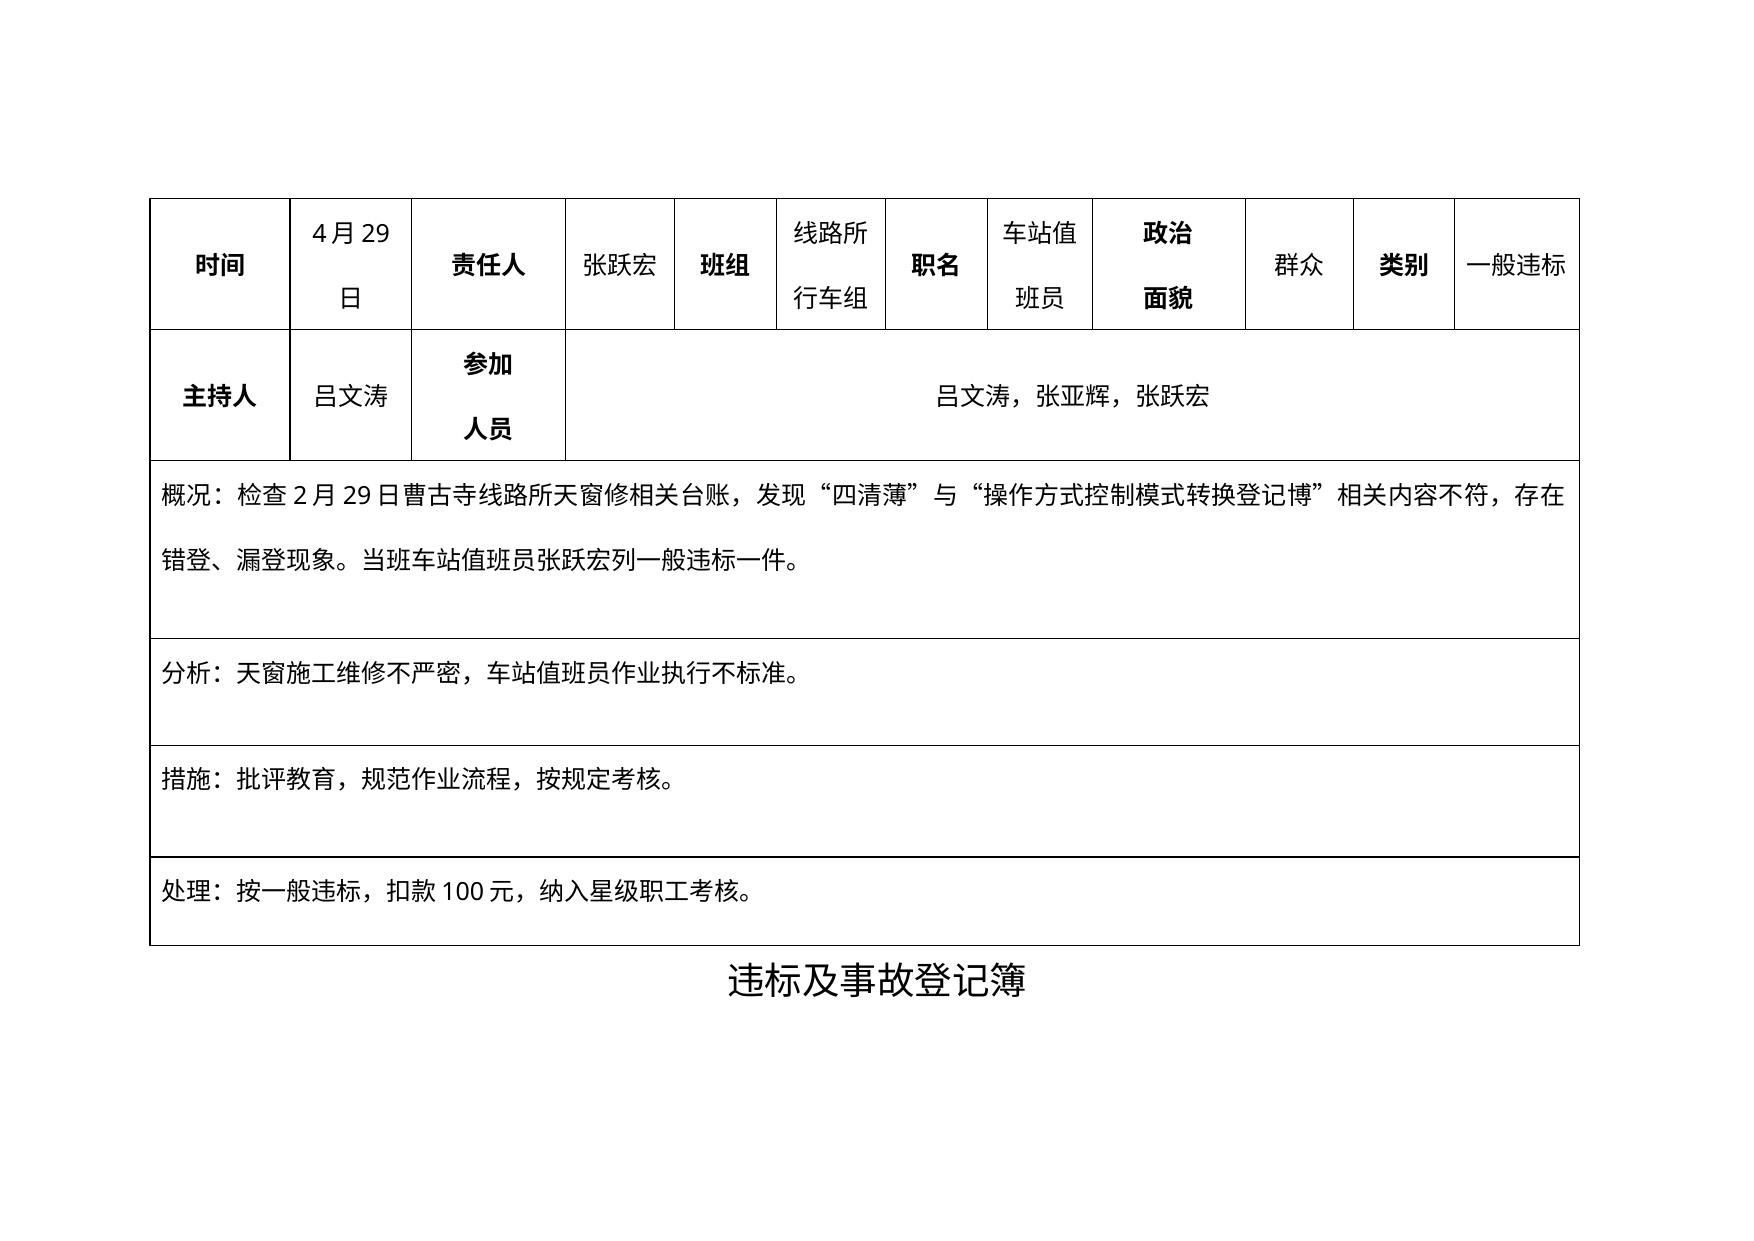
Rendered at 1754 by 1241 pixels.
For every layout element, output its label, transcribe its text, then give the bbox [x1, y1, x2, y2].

table_header 职名 [886, 199, 987, 329]
table_header 政治 面貌 [1093, 199, 1245, 329]
table_header 车站值班员 [988, 199, 1092, 329]
table_header 群众 [1246, 199, 1353, 329]
table_cell 概况：检查2月29日曹古寺线路所天窗修相关台账，发现“四清薄”与“操作方式控制模式转换登记博”相关内容不符，存在错登、漏登现象。当班车站值班员张跃宏列一般违标一件。 [151, 461, 1579, 638]
table_header 责任人 [412, 199, 565, 329]
table_header 张跃宏 [566, 199, 674, 329]
table_header 线路所行车组 [777, 199, 885, 329]
table_header 4月29日 [291, 199, 411, 329]
table_header 一般违标 [1455, 199, 1579, 329]
table_cell 吕文涛 [291, 330, 411, 460]
table_header 类别 [1354, 199, 1454, 329]
table_cell 分析：天窗施工维修不严密，车站值班员作业执行不标准。 [151, 639, 1579, 744]
table_cell 处理：按一般违标，扣款100元，纳入星级职工考核。 [151, 858, 1579, 944]
table_cell 措施：批评教育，规范作业流程，按规定考核。 [151, 746, 1579, 856]
table_cell 参加 人员 [412, 330, 565, 460]
table_header 班组 [675, 199, 776, 329]
text 违标及事故登记簿 [150, 946, 1604, 1011]
table_header 时间 [151, 199, 289, 329]
table_cell 主持人 [151, 330, 289, 460]
table_cell 吕文涛，张亚辉，张跃宏 [566, 330, 1579, 460]
